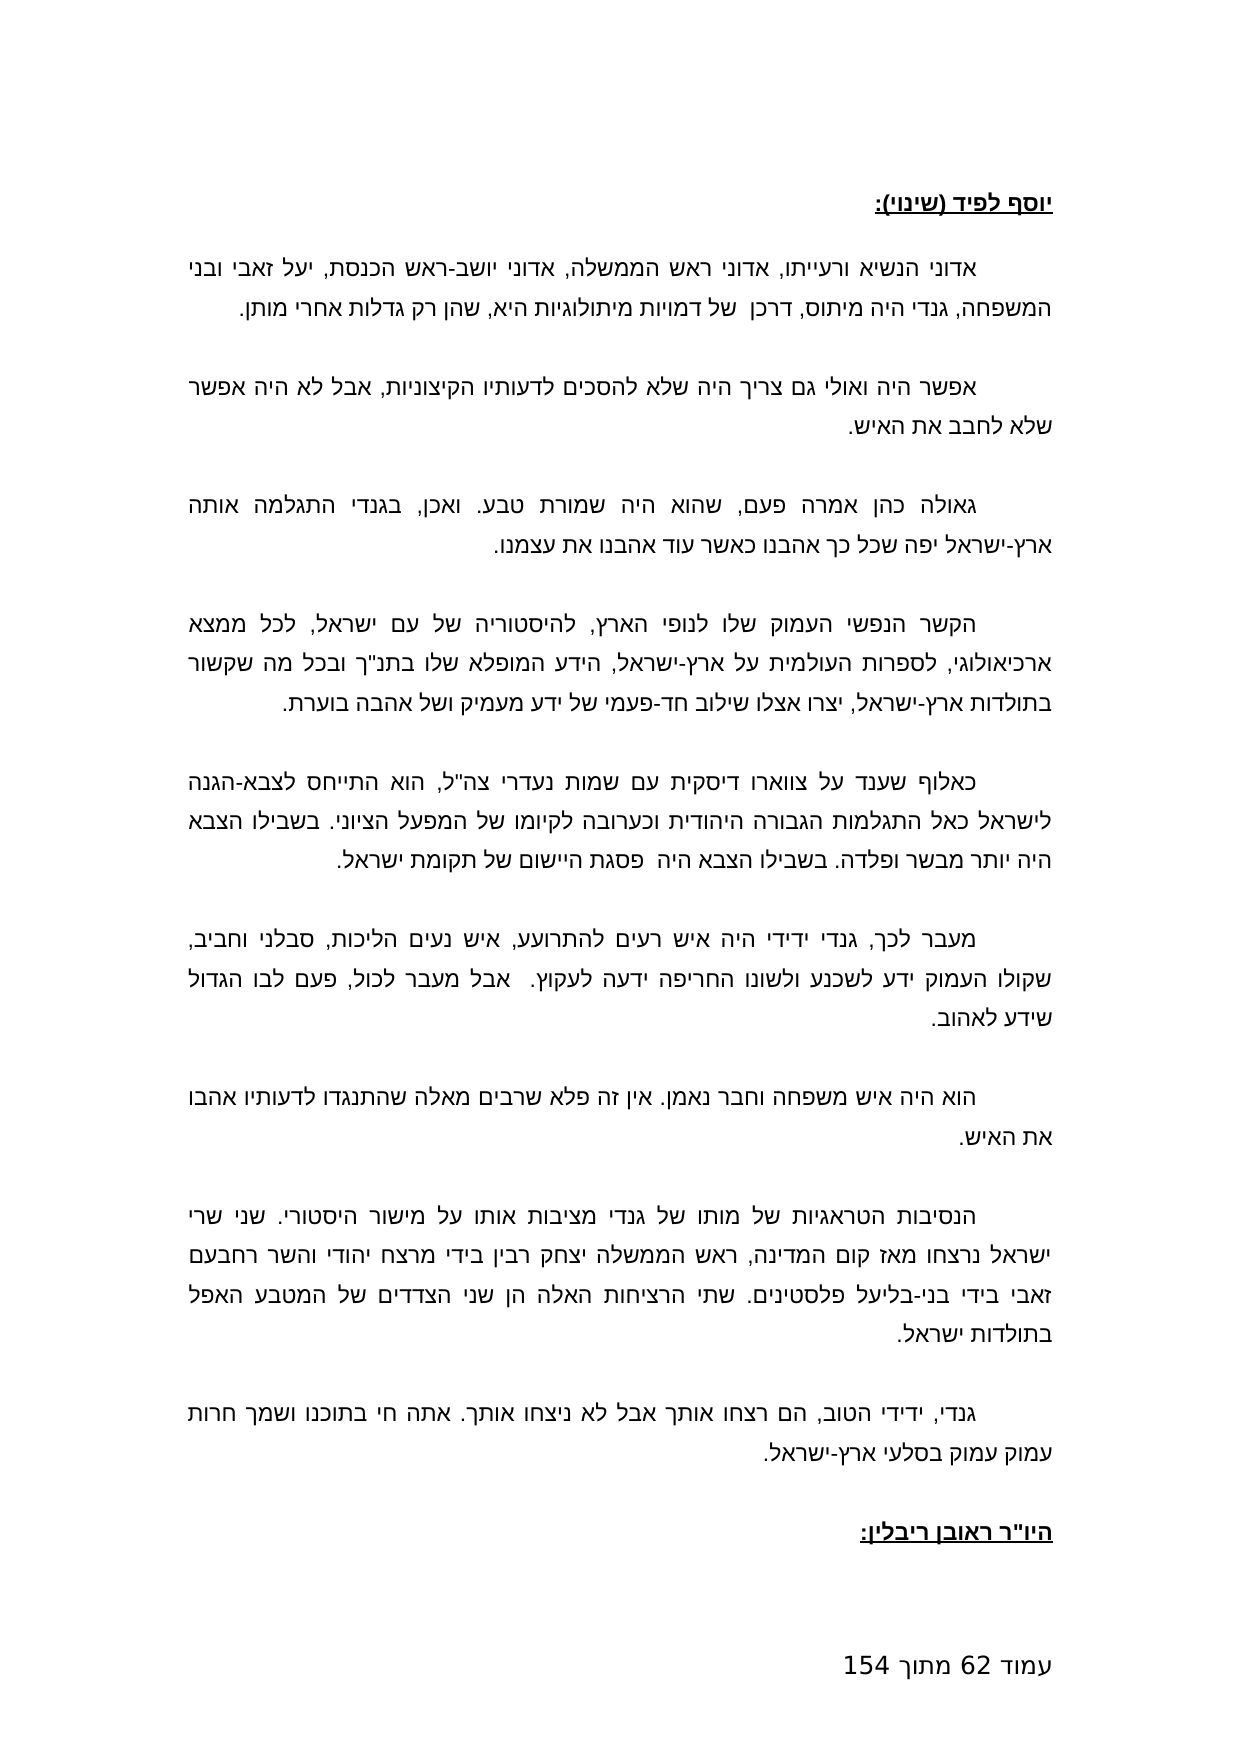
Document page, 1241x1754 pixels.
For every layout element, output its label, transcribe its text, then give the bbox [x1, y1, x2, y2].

text גאולה כהן אמרה פעם, שהוא היה שמורת טבע. ואכן, בגנדי התגלמה אותה ארץ-ישראל יפה שכל כך אהבנו כאשר עוד אהבנו את עצמנו. [187, 492, 1053, 558]
text יוסף לפיד (שינוי): [187, 189, 1053, 216]
text הקשר הנפשי העמוק שלו לנופי הארץ, להיסטוריה של עם ישראל, לכל ממצא ארכיאולוגי, לספרות העולמית על ארץ-ישראל, הידע המופלא שלו בתנ"ך ובכל מה שקשור בתולדות ארץ-ישראל, יצרו אצלו שילוב חד-פעמי של ידע מעמיק ושל אהבה בוערת. [187, 611, 1053, 716]
text מעבר לכך, גנדי ידידי היה איש רעים להתרועע, איש נעים הליכות, סבלני וחביב, שקולו העמוק ידע לשכנע ולשונו החריפה ידעה לעקוץ. אבל מעבר לכול, פעם לבו הגדול שידע לאהוב. [187, 926, 1053, 1032]
text כאלוף שענד על צווארו דיסקית עם שמות נעדרי צה"ל, הוא התייחס לצבא-הגנה לישראל כאל התגלמות הגבורה היהודית וכערובה לקיומו של המפעל הציוני. בשבילו הצבא היה יותר מבשר ופלדה. בשבילו הצבא היה פסגת היישום של תקומת ישראל. [187, 768, 1053, 874]
text הנסיבות הטראגיות של מותו של גנדי מציבות אותו על מישור היסטורי. שני שרי ישראל נרצחו מאז קום המדינה, ראש הממשלה יצחק רבין בידי מרצח יהודי והשר רחבעם זאבי בידי בני-בליעל פלסטינים. שתי הרציחות האלה הן שני הצדדים של המטבע האפל בתולדות ישראל. [187, 1203, 1053, 1348]
text גנדי, ידידי הטוב, הם רצחו אותך אבל לא ניצחו אותך. אתה חי בתוכנו ושמך חרות עמוק עמוק בסלעי ארץ-ישראל. [187, 1400, 1053, 1466]
text אפשר היה ואולי גם צריך היה שלא להסכים לדעותיו הקיצוניות, אבל לא היה אפשר שלא לחבב את האיש. [187, 374, 1053, 439]
text אדוני הנשיא ורעייתו, אדוני ראש הממשלה, אדוני יושב-ראש הכנסת, יעל זאבי ובני המשפחה, גנדי היה מיתוס, דרכן של דמויות מיתולוגיות היא, שהן רק גדלות אחרי מותן. [187, 255, 1053, 321]
text היו"ר ראובן ריבלין: [187, 1519, 1053, 1545]
text הוא היה איש משפחה וחבר נאמן. אין זה פלא שרבים מאלה שהתנגדו לדעותיו אהבו את האיש. [187, 1084, 1053, 1150]
